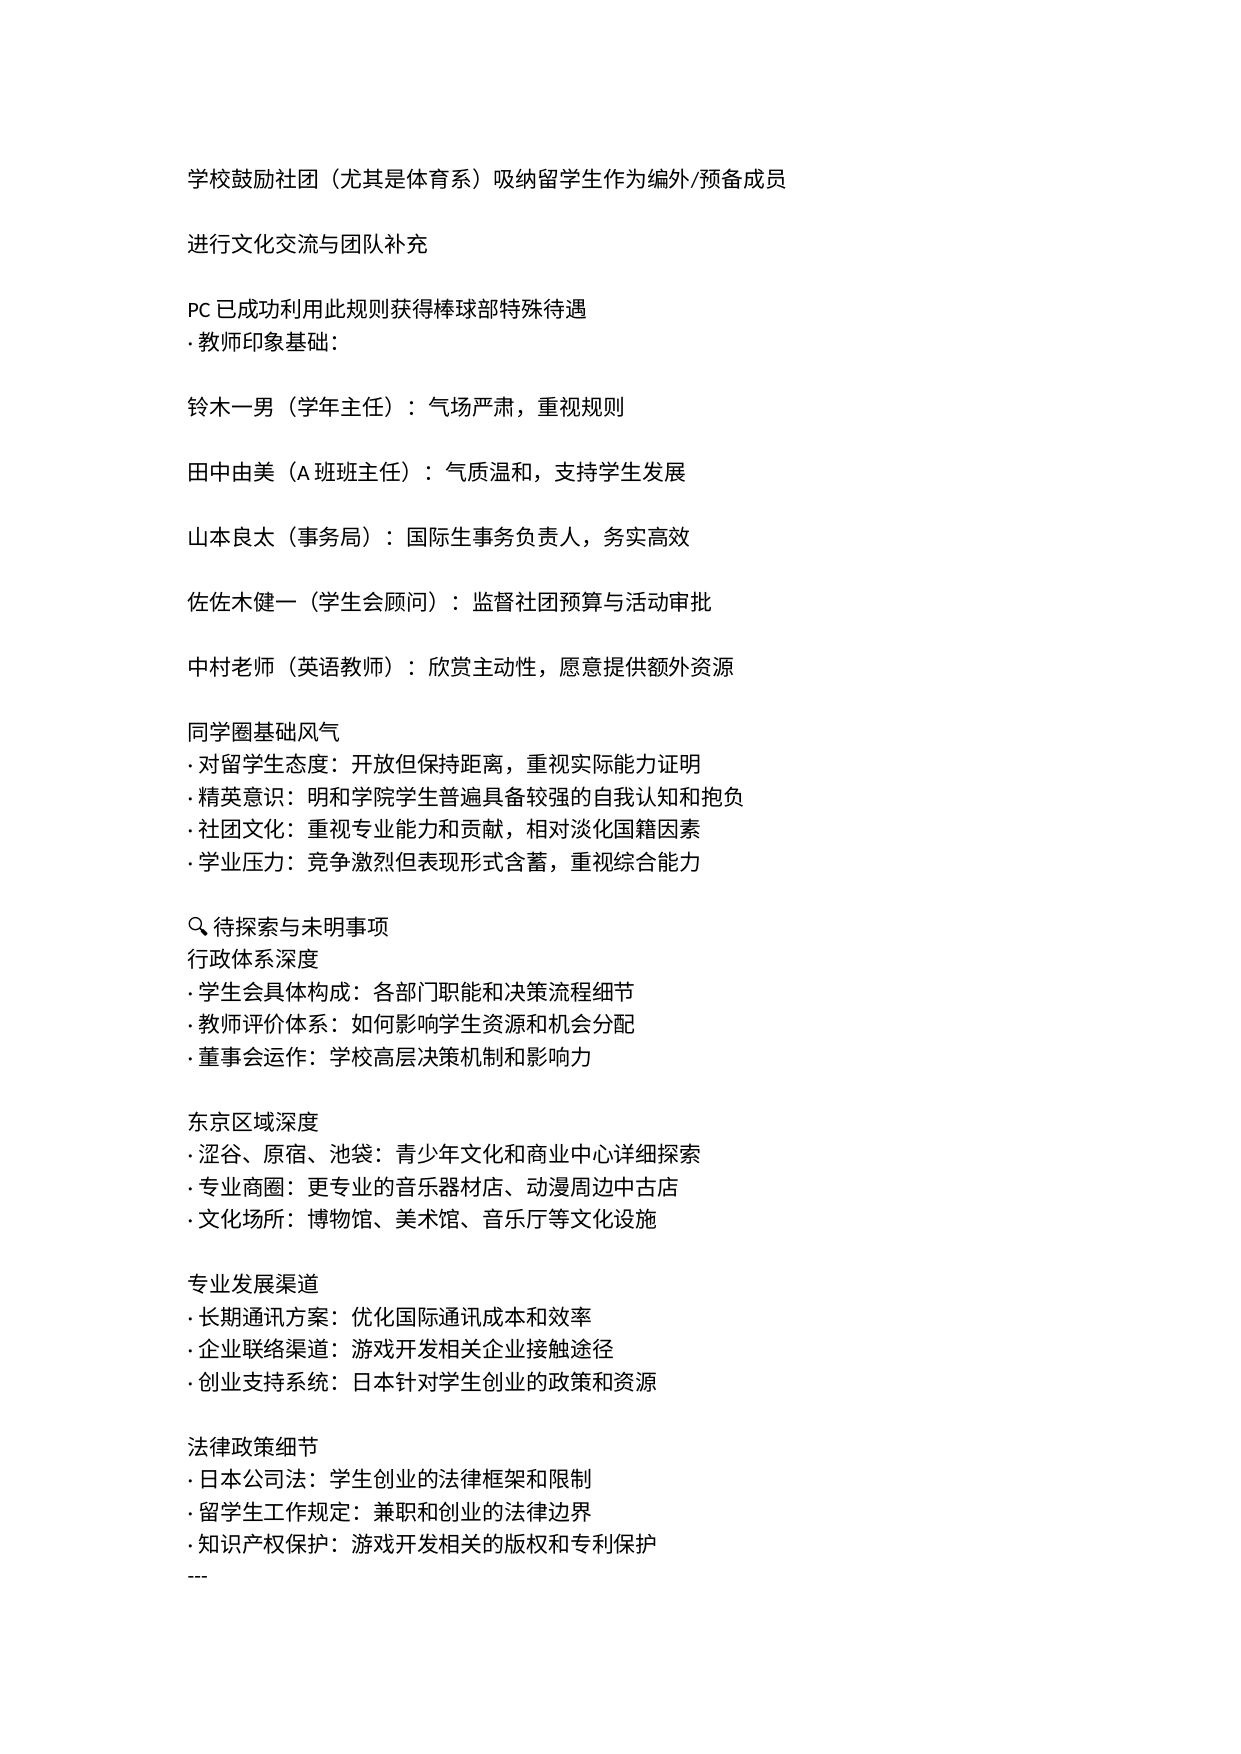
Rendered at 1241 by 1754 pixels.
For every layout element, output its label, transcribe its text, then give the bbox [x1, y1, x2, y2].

text · 留学生工作规定：兼职和创业的法律边界 [187, 1494, 1053, 1527]
text · 教师评价体系：如何影响学生资源和机会分配 [187, 1007, 1053, 1039]
text 山本良太（事务局）：国际生事务负责人，务实高效 [187, 519, 1053, 552]
text 学校鼓励社团（尤其是体育系）吸纳留学生作为编外/预备成员 [187, 162, 1053, 194]
text · 企业联络渠道：游戏开发相关企业接触途径 [187, 1332, 1053, 1364]
text 中村老师（英语教师）：欣赏主动性，愿意提供额外资源 [187, 649, 1053, 682]
text 专业发展渠道 [187, 1267, 1053, 1299]
text · 社团文化：重视专业能力和贡献，相对淡化国籍因素 [187, 812, 1053, 844]
text 🔍 待探索与未明事项 [187, 909, 1053, 942]
text 东京区域深度 [187, 1104, 1053, 1137]
text 铃木一男（学年主任）：气场严肃，重视规则 [187, 389, 1053, 422]
text · 专业商圈：更专业的音乐器材店、动漫周边中古店 [187, 1169, 1053, 1202]
text 行政体系深度 [187, 942, 1053, 974]
text · 创业支持系统：日本针对学生创业的政策和资源 [187, 1364, 1053, 1397]
text · 日本公司法：学生创业的法律框架和限制 [187, 1462, 1053, 1494]
text 佐佐木健一（学生会顾问）：监督社团预算与活动审批 [187, 584, 1053, 617]
text 法律政策细节 [187, 1429, 1053, 1462]
text · 学业压力：竞争激烈但表现形式含蓄，重视综合能力 [187, 844, 1053, 877]
text --- [187, 1559, 1053, 1592]
text · 涩谷、原宿、池袋：青少年文化和商业中心详细探索 [187, 1137, 1053, 1169]
text 田中由美（A班班主任）：气质温和，支持学生发展 [187, 454, 1053, 487]
text · 董事会运作：学校高层决策机制和影响力 [187, 1039, 1053, 1072]
text · 知识产权保护：游戏开发相关的版权和专利保护 [187, 1527, 1053, 1559]
text 同学圈基础风气 [187, 714, 1053, 747]
text · 文化场所：博物馆、美术馆、音乐厅等文化设施 [187, 1202, 1053, 1234]
text · 精英意识：明和学院学生普遍具备较强的自我认知和抱负 [187, 779, 1053, 812]
text PC已成功利用此规则获得棒球部特殊待遇 [187, 292, 1053, 324]
text · 长期通讯方案：优化国际通讯成本和效率 [187, 1299, 1053, 1332]
text 进行文化交流与团队补充 [187, 227, 1053, 259]
text · 学生会具体构成：各部门职能和决策流程细节 [187, 974, 1053, 1007]
text · 教师印象基础： [187, 324, 1053, 357]
text · 对留学生态度：开放但保持距离，重视实际能力证明 [187, 747, 1053, 779]
